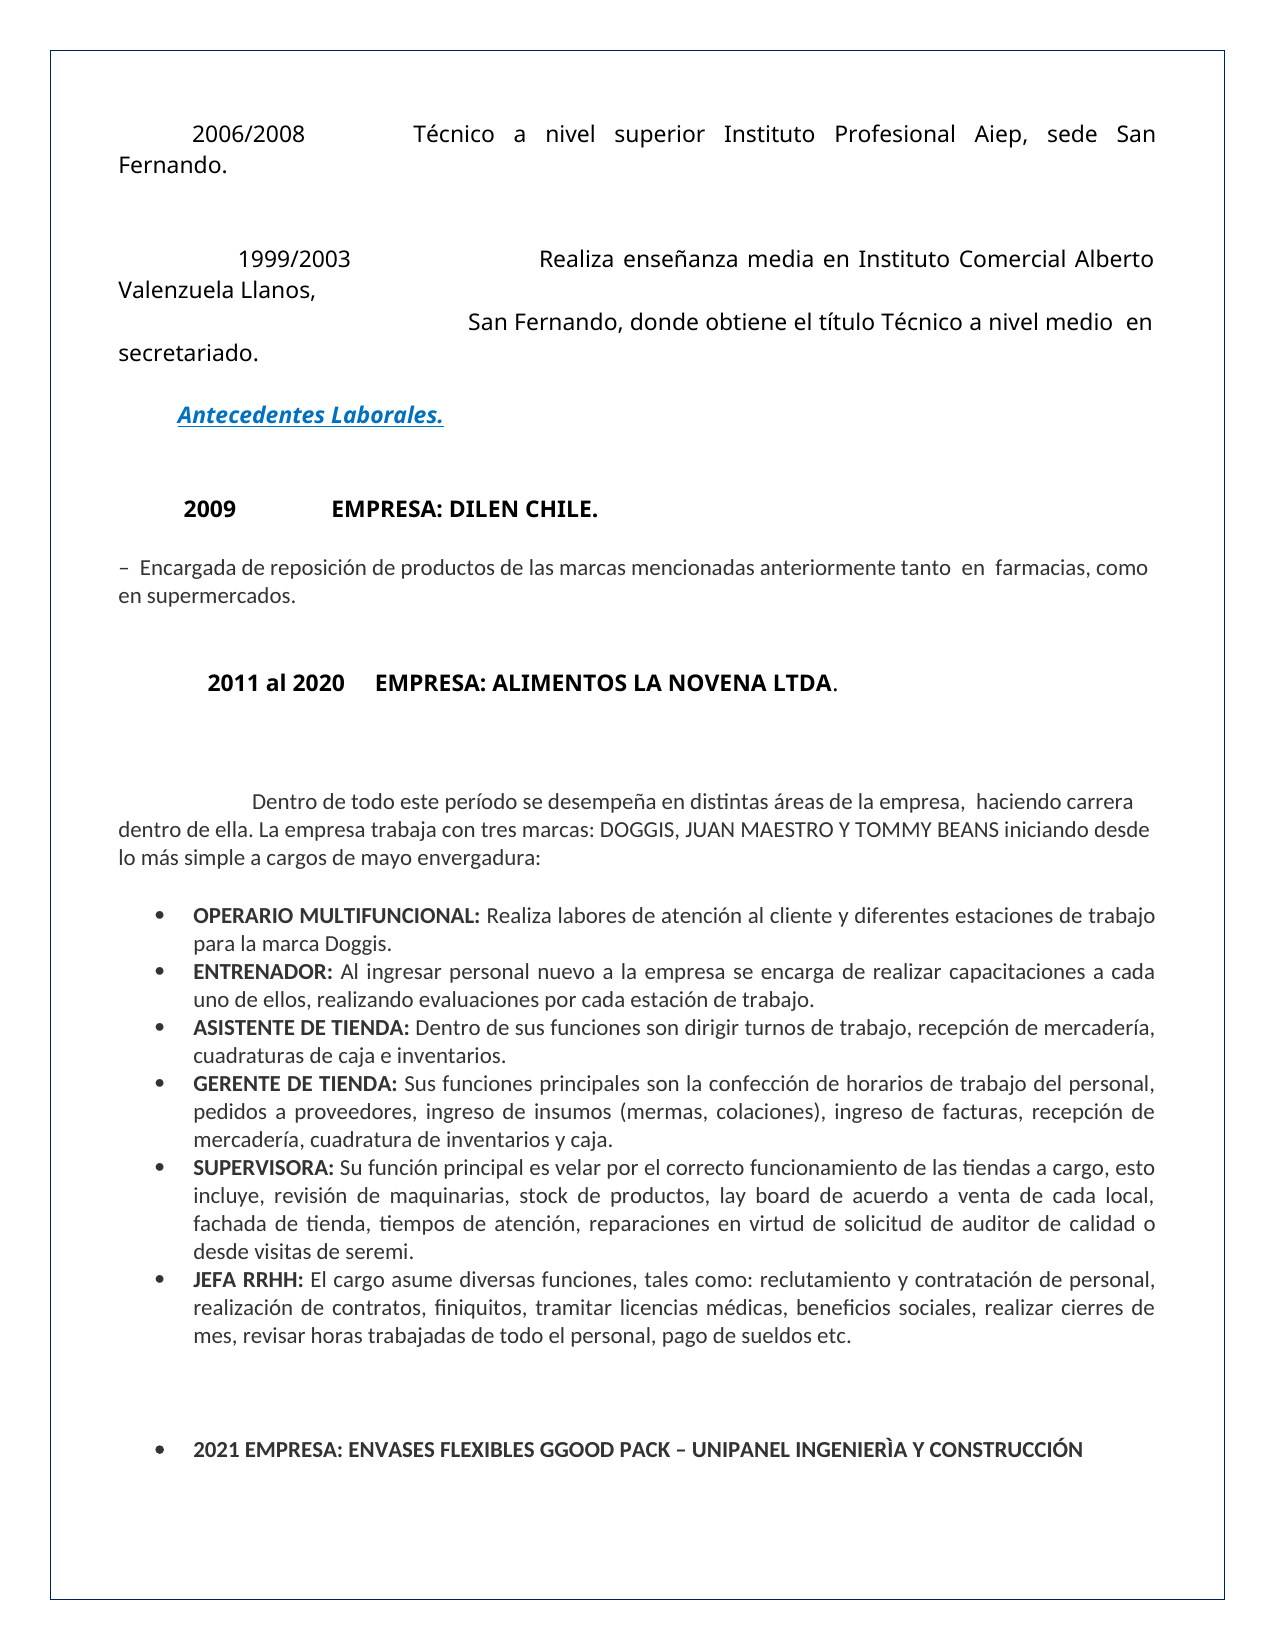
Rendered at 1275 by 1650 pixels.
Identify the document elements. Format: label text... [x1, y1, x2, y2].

text 1999/2003 Realiza enseñanza media en Instituto Comercial Alberto Valenzuela Llanos, [118, 243, 1157, 306]
list ENTRENADOR: Al ingresar personal nuevo a la empresa se encarga de realizar capacitaciones a cada uno de ellos, realizando evaluaciones por cada estación de trabajo. [156, 957, 1157, 1013]
text 2011 al 2020 EMPRESA: ALIMENTOS LA NOVENA LTDA. [118, 667, 1157, 698]
list JEFA RRHH: El cargo asume diversas funciones, tales como: reclutamiento y contratación de personal, realización de contratos, finiquitos, tramitar licencias médicas, beneficios sociales, realizar cierres de mes, revisar horas trabajadas de todo el personal, pago de sueldos etc. [156, 1265, 1157, 1349]
list OPERARIO MULTIFUNCIONAL: Realiza labores de atención al cliente y diferentes estaciones de trabajo para la marca Doggis. [156, 901, 1157, 957]
list GERENTE DE TIENDA: Sus funciones principales son la confección de horarios de trabajo del personal, pedidos a proveedores, ingreso de insumos (mermas, colaciones), ingreso de facturas, recepción de mercadería, cuadratura de inventarios y caja. [156, 1069, 1157, 1153]
text Antecedentes Laborales. [118, 399, 1157, 431]
text 2006/2008 Técnico a nivel superior Instituto Profesional Aiep, sede San Fernando. [118, 118, 1157, 181]
text Dentro de todo este período se desempeña en distintas áreas de la empresa, haciendo carrera dentro de ella. La empresa trabaja con tres marcas: DOGGIS, JUAN MAESTRO Y TOMMY BEANS iniciando desde lo más simple a cargos de mayo envergadura: [118, 787, 1157, 872]
list SUPERVISORA: Su función principal es velar por el correcto funcionamiento de las tiendas a cargo, esto incluye, revisión de maquinarias, stock de productos, lay board de acuerdo a venta de cada local, fachada de tienda, tiempos de atención, reparaciones en virtud de solicitud de auditor de calidad o desde visitas de seremi. [156, 1153, 1157, 1265]
text – Encargada de reposición de productos de las marcas mencionadas anteriormente tanto en farmacias, como en supermercados. [118, 553, 1157, 637]
text 2009 EMPRESA: DILEN CHILE. [118, 493, 1157, 524]
text San Fernando, donde obtiene el título Técnico a nivel medio en secretariado. [118, 306, 1157, 368]
list 2021 EMPRESA: ENVASES FLEXIBLES GGOOD PACK – UNIPANEL INGENIERÌA Y CONSTRUCCIÓN [156, 1435, 1157, 1463]
list ASISTENTE DE TIENDA: Dentro de sus funciones son dirigir turnos de trabajo, recepción de mercadería, cuadraturas de caja e inventarios. [156, 1013, 1157, 1069]
